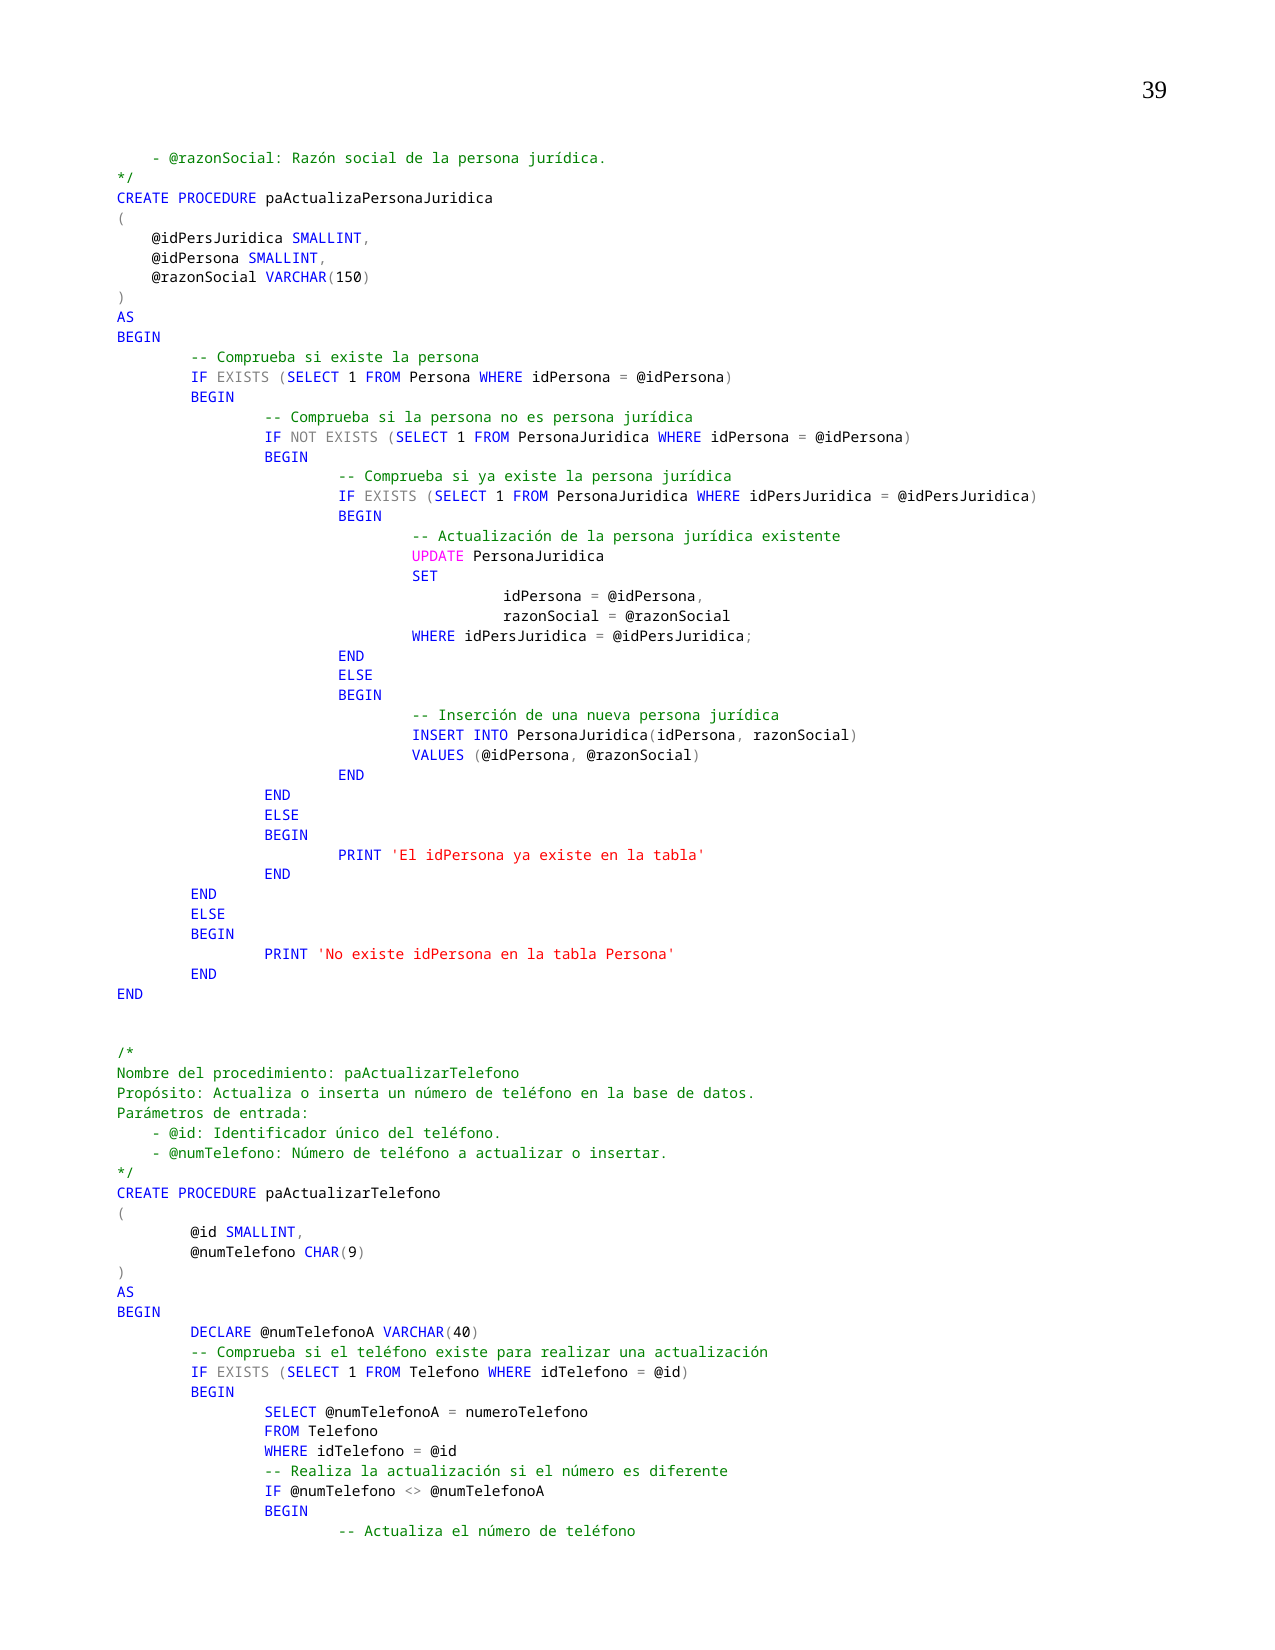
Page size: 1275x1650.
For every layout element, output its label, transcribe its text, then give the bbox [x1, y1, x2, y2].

text BEGIN [117, 446, 1167, 466]
text IF EXISTS (SELECT 1 FROM Persona WHERE idPersona = @idPersona) [117, 367, 1167, 387]
text CREATE PROCEDURE paActualizarTelefono [117, 1182, 1167, 1202]
text -- Realiza la actualización si el número es diferente [117, 1461, 1167, 1481]
text BEGIN [117, 506, 1167, 526]
text AS [117, 307, 1167, 327]
text -- Inserción de una nueva persona jurídica [117, 705, 1167, 725]
text END [117, 645, 1167, 665]
text END [117, 765, 1167, 784]
text - @numTelefono: Número de teléfono a actualizar o insertar. [117, 1143, 1167, 1163]
text PRINT 'No existe idPersona en la tabla Persona' [117, 944, 1167, 964]
text ) [117, 1262, 1167, 1282]
text IF EXISTS (SELECT 1 FROM Telefono WHERE idTelefono = @id) [117, 1362, 1167, 1381]
text @numTelefono CHAR(9) [117, 1242, 1167, 1262]
text @id SMALLINT, [117, 1222, 1167, 1242]
text BEGIN [117, 327, 1167, 347]
text WHERE idTelefono = @id [117, 1441, 1167, 1461]
text -- Comprueba si existe la persona [117, 347, 1167, 367]
text Parámetros de entrada: [117, 1103, 1167, 1123]
text BEGIN [117, 387, 1167, 407]
text INSERT INTO PersonaJuridica(idPersona, razonSocial) [117, 725, 1167, 745]
text PRINT 'El idPersona ya existe en la tabla' [117, 844, 1167, 864]
text BEGIN [117, 824, 1167, 844]
text END [117, 864, 1167, 884]
text @idPersJuridica SMALLINT, [117, 227, 1167, 247]
text CREATE PROCEDURE paActualizaPersonaJuridica [117, 188, 1167, 208]
text UPDATE PersonaJuridica [117, 546, 1167, 566]
text Propósito: Actualiza o inserta un número de teléfono en la base de datos. [117, 1083, 1167, 1103]
text SELECT @numTelefonoA = numeroTelefono [117, 1401, 1167, 1421]
text BEGIN [117, 1302, 1167, 1322]
text BEGIN [117, 685, 1167, 705]
text Nombre del procedimiento: paActualizarTelefono [117, 1063, 1167, 1083]
text -- Comprueba si ya existe la persona jurídica [117, 466, 1167, 486]
text SET [117, 566, 1167, 586]
text FROM Telefono [117, 1421, 1167, 1441]
text */ [117, 1163, 1167, 1182]
text ELSE [117, 804, 1167, 824]
text ( [117, 208, 1167, 227]
text AS [117, 1282, 1167, 1302]
text -- Actualización de la persona jurídica existente [117, 526, 1167, 546]
text - @razonSocial: Razón social de la persona jurídica. [117, 148, 1167, 168]
text - @id: Identificador único del teléfono. [117, 1123, 1167, 1143]
text DECLARE @numTelefonoA VARCHAR(40) [117, 1322, 1167, 1342]
text IF @numTelefono <> @numTelefonoA [117, 1481, 1167, 1501]
text ELSE [117, 665, 1167, 685]
text */ [117, 168, 1167, 188]
text WHERE idPersJuridica = @idPersJuridica; [117, 625, 1167, 645]
text @razonSocial VARCHAR(150) [117, 267, 1167, 287]
text idPersona = @idPersona, [117, 586, 1167, 606]
text ( [117, 1202, 1167, 1222]
text BEGIN [117, 1501, 1167, 1521]
text -- Actualiza el número de teléfono [117, 1521, 1167, 1541]
text /* [117, 1043, 1167, 1063]
text ) [117, 287, 1167, 307]
text BEGIN [117, 1381, 1167, 1401]
text razonSocial = @razonSocial [117, 606, 1167, 625]
text END [117, 983, 1167, 1003]
text END [117, 784, 1167, 804]
text IF NOT EXISTS (SELECT 1 FROM PersonaJuridica WHERE idPersona = @idPersona) [117, 426, 1167, 446]
text @idPersona SMALLINT, [117, 247, 1167, 267]
text END [117, 884, 1167, 904]
text IF EXISTS (SELECT 1 FROM PersonaJuridica WHERE idPersJuridica = @idPersJuridica) [117, 486, 1167, 506]
text -- Comprueba si la persona no es persona jurídica [117, 407, 1167, 426]
text VALUES (@idPersona, @razonSocial) [117, 745, 1167, 765]
text ELSE [117, 904, 1167, 924]
text -- Comprueba si el teléfono existe para realizar una actualización [117, 1342, 1167, 1362]
text END [117, 964, 1167, 983]
text BEGIN [117, 924, 1167, 944]
